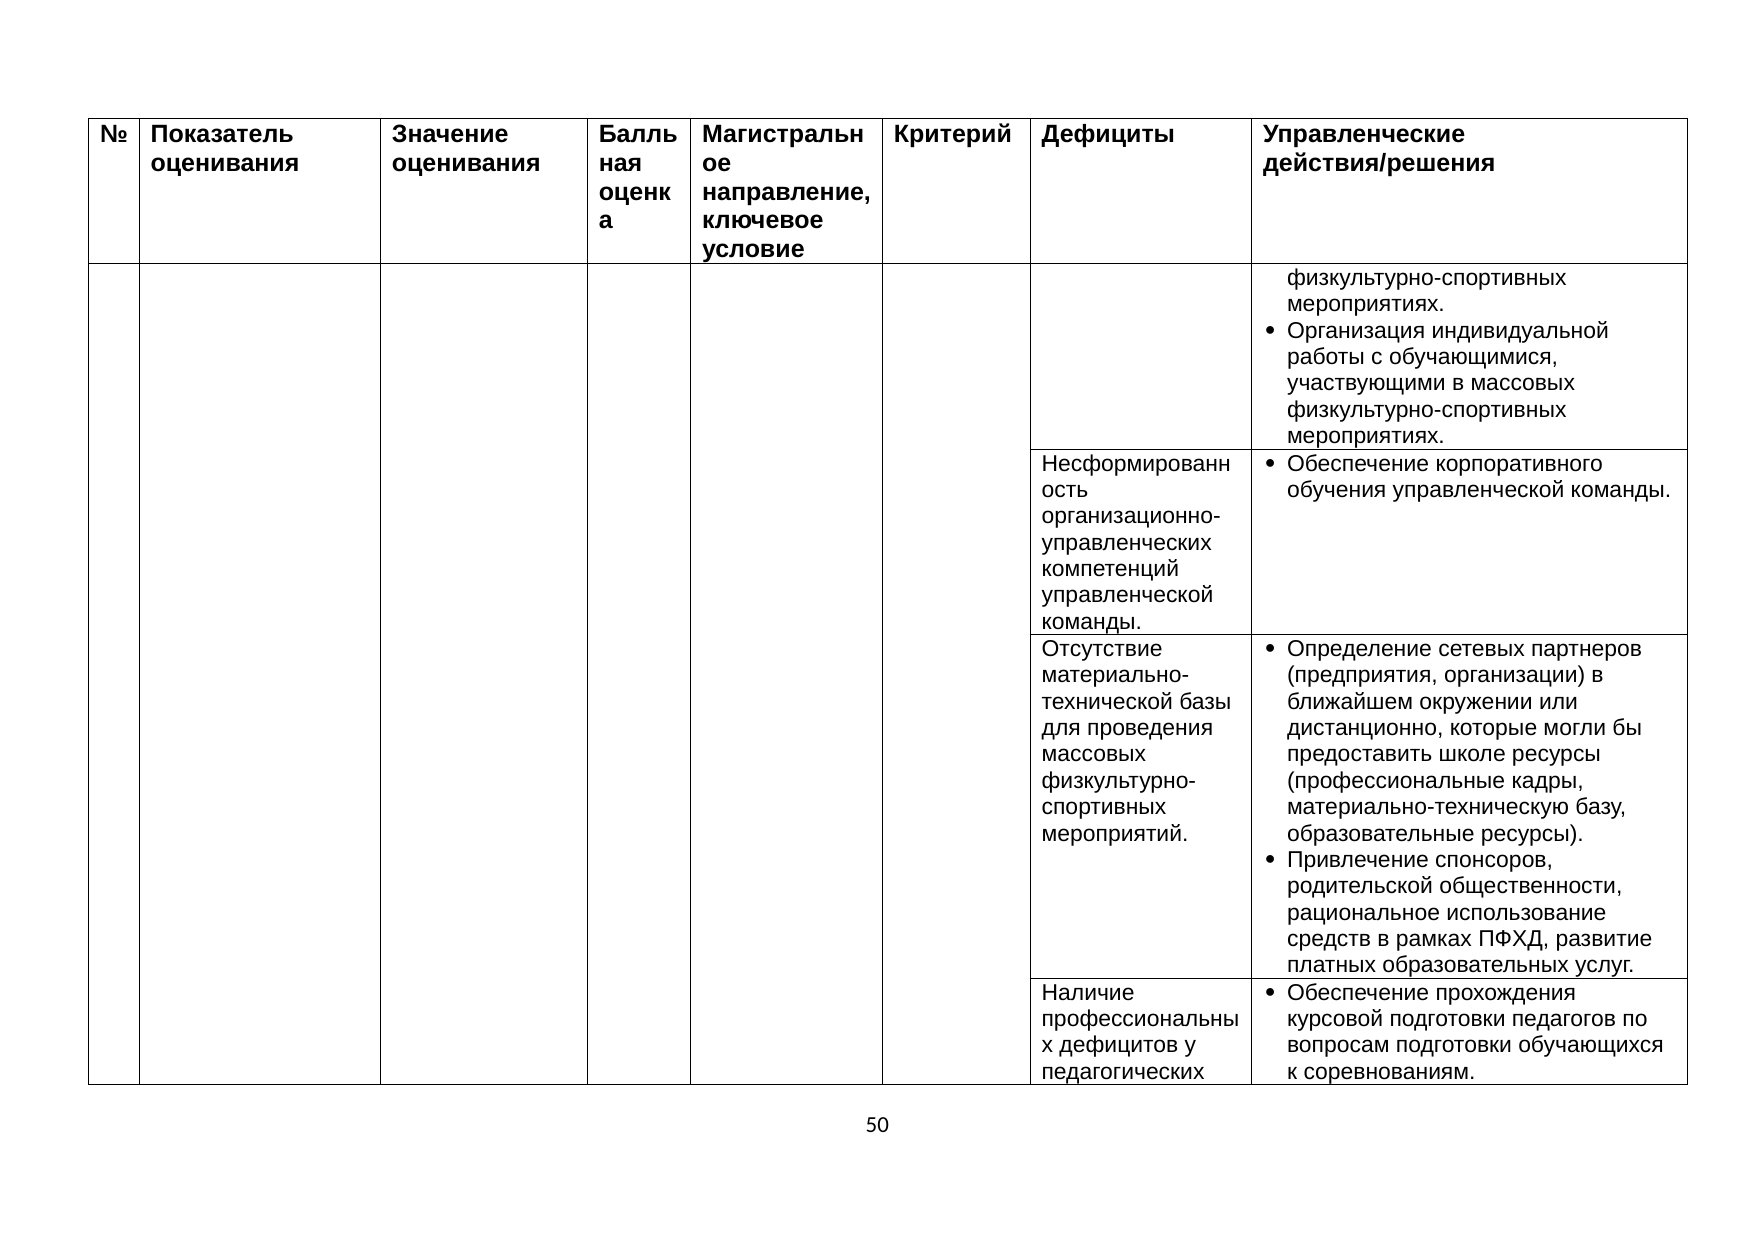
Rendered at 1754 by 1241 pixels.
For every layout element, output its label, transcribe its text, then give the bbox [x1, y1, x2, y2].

table_header Дефициты [1031, 119, 1251, 263]
table_header Управленческие действия/решения [1252, 119, 1687, 263]
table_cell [1031, 979, 1251, 1084]
table_cell Отсутствие материально-технической базы для проведения массовых физкультурно-спортивных мероприятий. [1031, 635, 1251, 978]
table_cell Определение сетевых партнеров (предприятия, организации) в ближайшем окружении или дистанционно, которые могли бы предоставить школе ресурсы (профессиональные кадры, материально-техническую базу, образовательные ресурсы). Привлечение спонсоров, родительской общественности, рациональное использование средств в рамках ПФХД, развитие платных образовательных услуг. [1252, 635, 1687, 978]
table_header Балльная оценка [588, 119, 690, 263]
table_header Показатель оценивания [140, 119, 380, 263]
table_header Значение оценивания [381, 119, 587, 263]
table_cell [1252, 264, 1687, 448]
table_header № [89, 119, 139, 263]
table_header Магистральное направление, ключевое условие [691, 119, 882, 263]
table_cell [1031, 264, 1251, 448]
table_cell Несформированность организационно-управленческих компетенций управленческой команды. [1031, 450, 1251, 634]
table_cell Обеспечение корпоративного обучения управленческой команды. [1252, 450, 1687, 634]
table_header Критерий [883, 119, 1030, 263]
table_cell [1252, 979, 1687, 1084]
